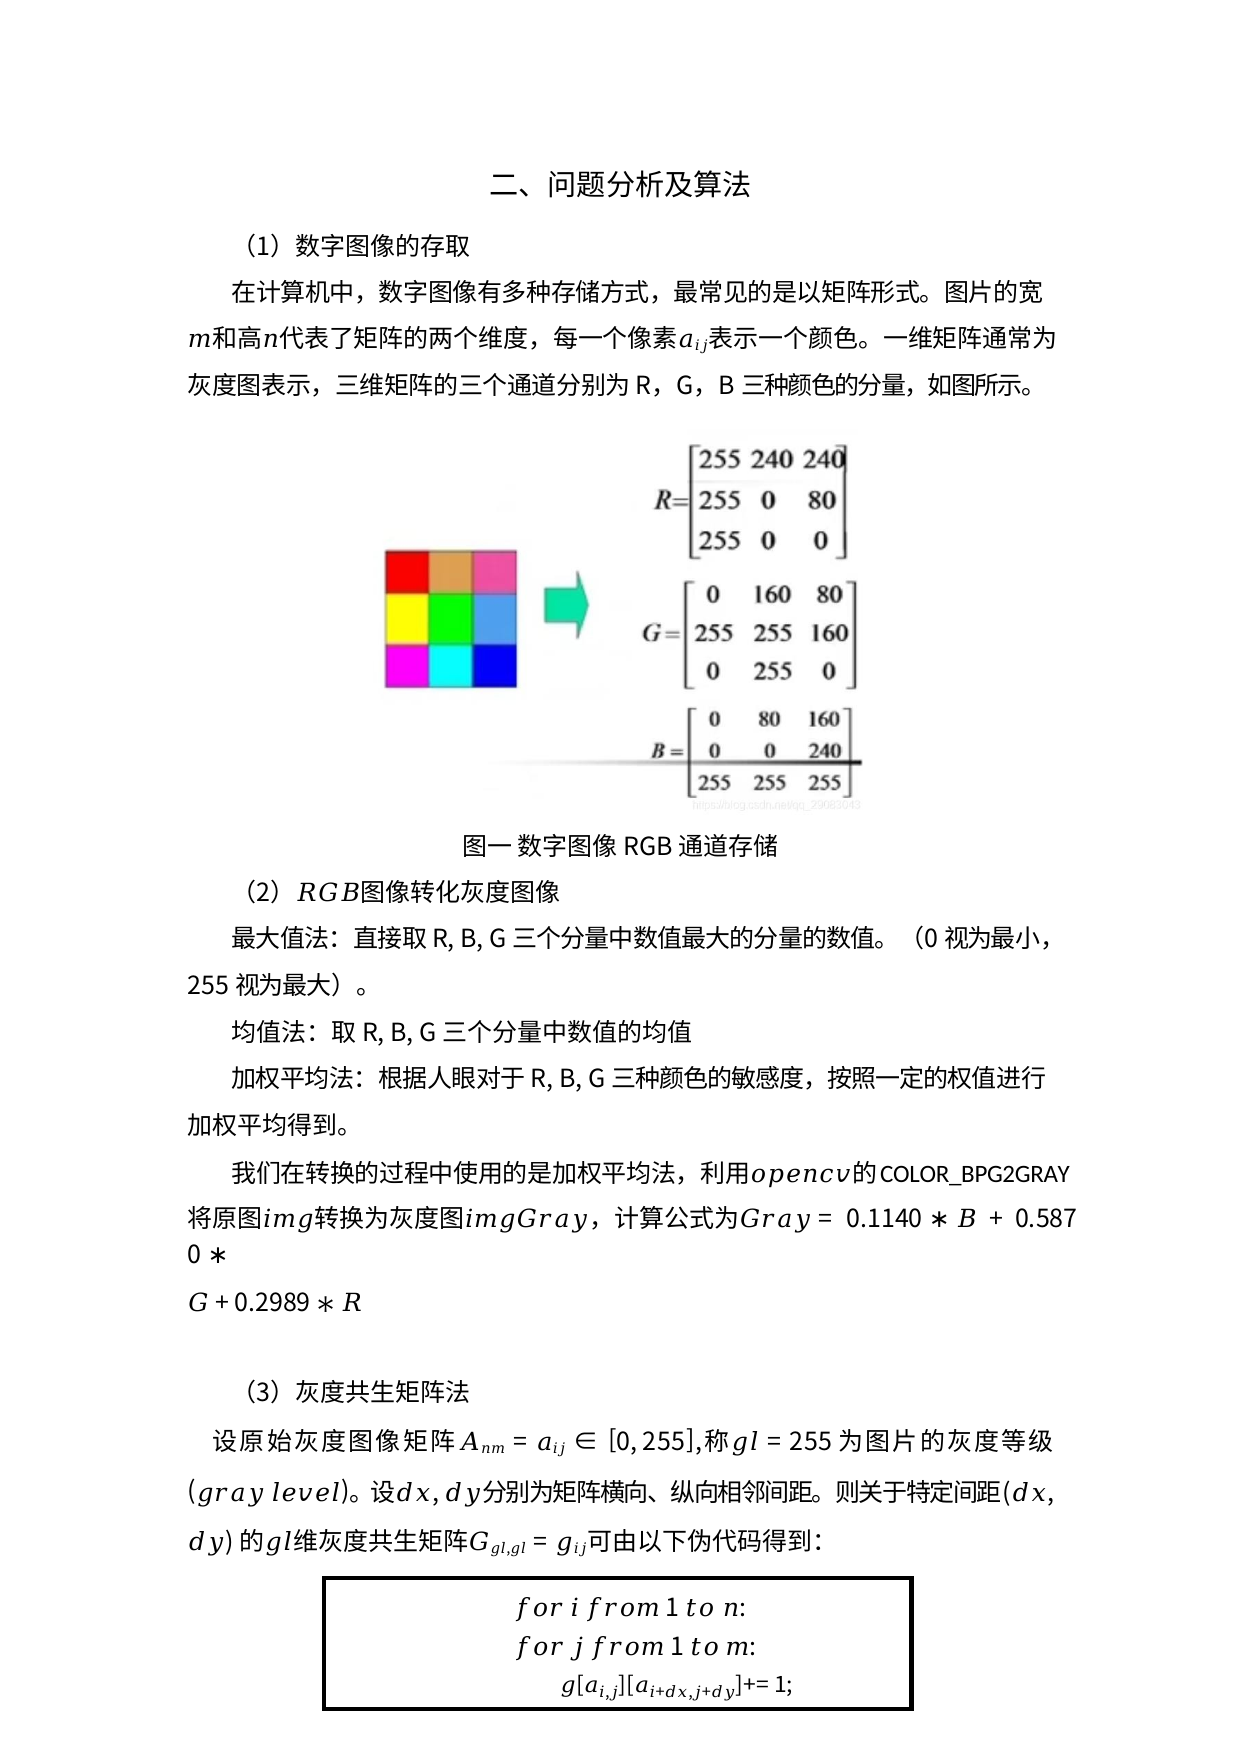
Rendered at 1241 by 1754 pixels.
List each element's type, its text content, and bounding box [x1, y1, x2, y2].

picture [372, 429, 863, 815]
text 将原图𝑖𝑚𝑔转换为灰度图𝑖𝑚𝑔𝐺𝑟𝑎𝑦，计算公式为𝐺𝑟𝑎𝑦 = 0.1140 ∗ 𝐵 + 0.5870 ∗ [187, 1199, 1078, 1271]
text 在计算机中，数字图像有多种存储方式，最常见的是以矩阵形式。图片的宽 [187, 272, 1078, 308]
text 我们在转换的过程中使用的是加权平均法，利用𝑜𝑝𝑒𝑛𝑐𝑣的 COLOR_BPG2GRAY [231, 1153, 1078, 1189]
text 均值法：取 R, B, G 三个分量中数值的均值 [231, 1013, 1078, 1049]
text 加权平均法：根据人眼对于 R, B, G 三种颜色的敏感度，按照一定的权值进行加权平均得到。 [187, 1059, 1053, 1142]
text 设原始灰度图像矩阵𝐴𝑛𝑚 = 𝑎𝑖𝑗 ∈ [0, 255],称𝑔𝑙 = 255为图片的灰度等级(𝑔𝑟𝑎𝑦 𝑙𝑒𝑣𝑒𝑙)。设𝑑𝑥, 𝑑𝑦分别为矩阵横向、纵向相邻间距。则关于特定间距(𝑑𝑥, 𝑑𝑦) 的𝑔𝑙维灰度共生矩阵𝐺𝑔𝑙,𝑔𝑙 = 𝑔𝑖𝑗可由以下伪代码得到： [187, 1420, 1054, 1558]
text 𝑚和高𝑛代表了矩阵的两个维度，每一个像素𝑎𝑖𝑗表示一个颜色。一维矩阵通常为灰度图表示，三维矩阵的三个通道分别为 R，G，B 三种颜色的分量，如图所示。 [187, 318, 1066, 402]
text （1）数字图像的存取 [231, 227, 1078, 263]
text （2）𝑅𝐺𝐵图像转化灰度图像 [187, 873, 1078, 909]
subtitle 二、问题分析及算法 [195, 162, 1046, 204]
text 𝐺 + 0.2989 ∗ 𝑅 [187, 1282, 1078, 1318]
text 最大值法：直接取 R, B, G 三个分量中数值最大的分量的数值。（0 视为最小，255 视为最大）。 [187, 918, 1053, 1002]
text （3）灰度共生矩阵法 [187, 1372, 1078, 1408]
